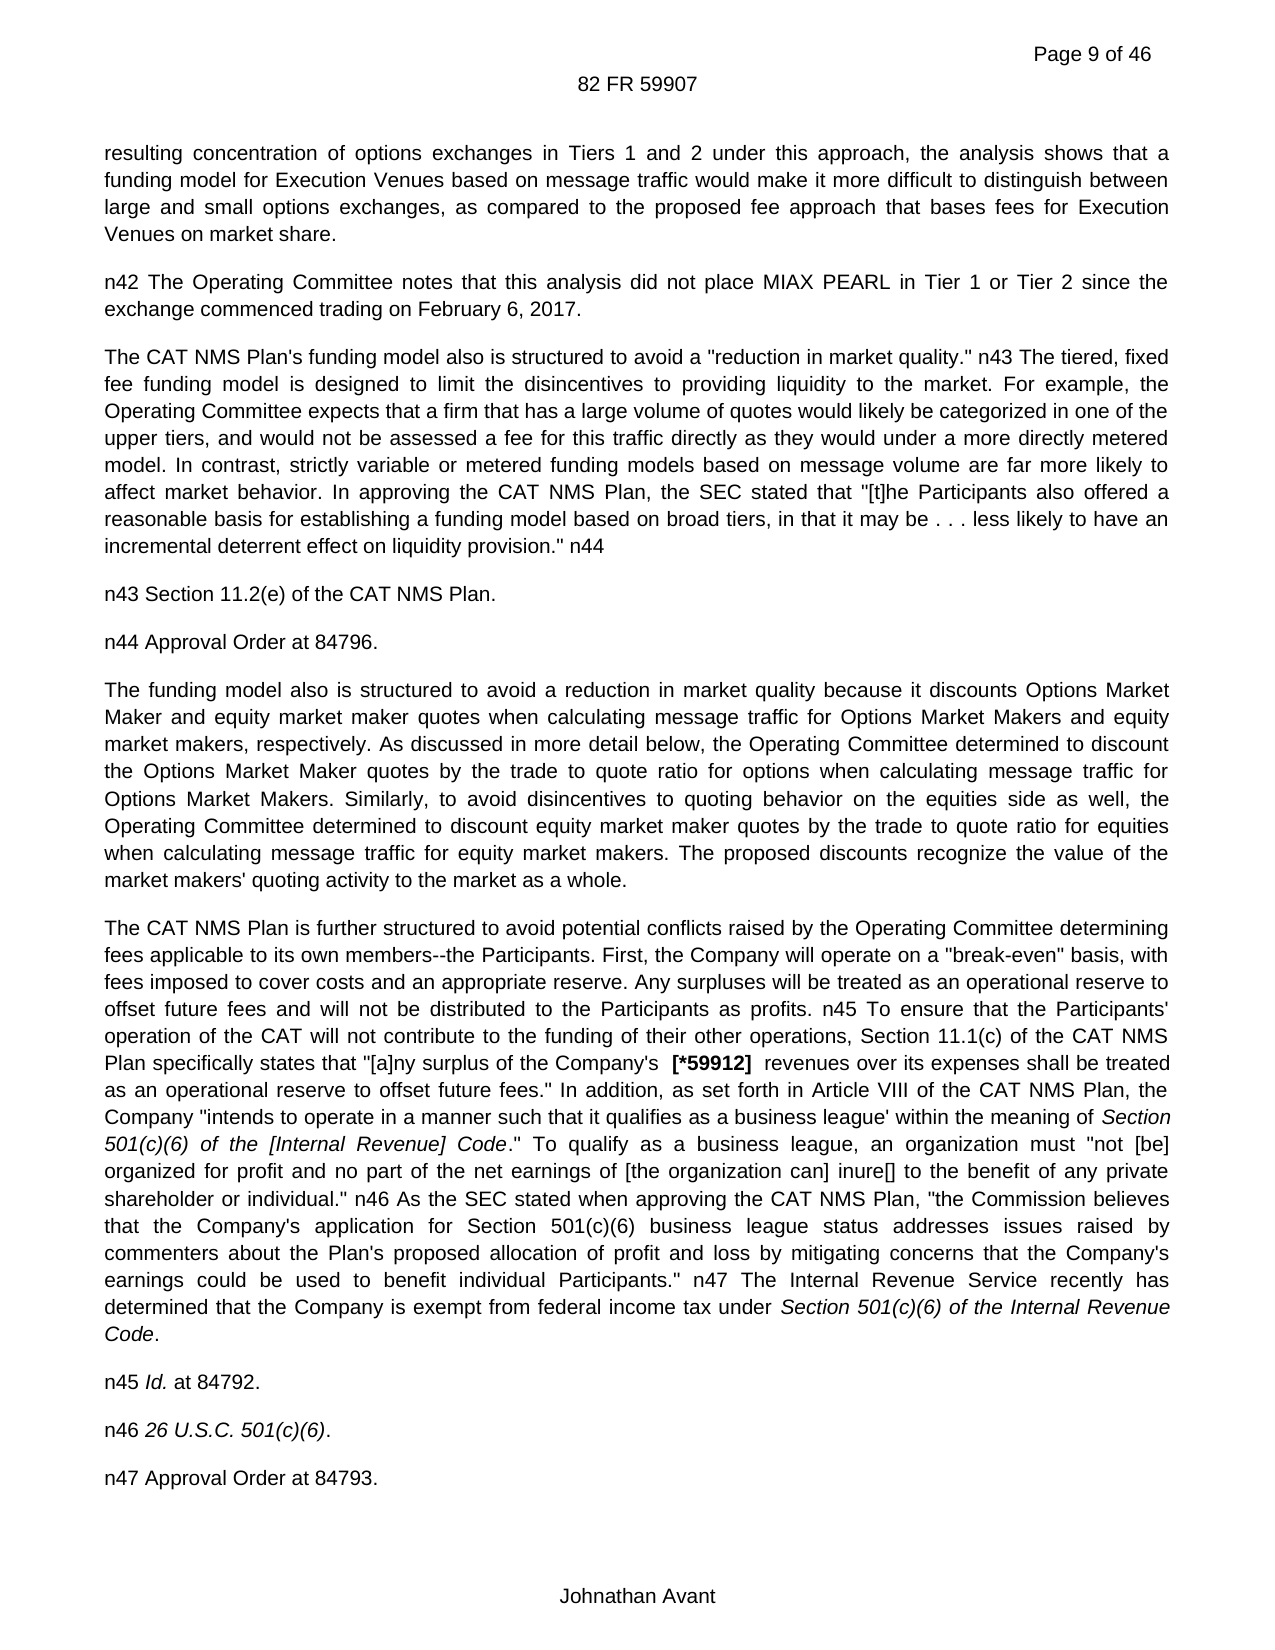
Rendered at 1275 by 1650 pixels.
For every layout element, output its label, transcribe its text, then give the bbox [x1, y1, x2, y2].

text n43 Section 11.2(e) of the CAT NMS Plan. [104, 579, 1171, 606]
text n45 Id. at 84792. [104, 1367, 1171, 1394]
text n46 26 U.S.C. 501(c)(6). [104, 1414, 1171, 1442]
text The CAT NMS Plan is further structured to avoid potential conflicts raised by the Operating Committee determining fees applicable to its own members--the Participants. First, the Company will operate on a "break-even" basis, with fees imposed to cover costs and an appropriate reserve. Any surpluses will be treated as an operational reserve to offset future fees and will not be distributed to the Participants as profits. n45 To ensure that the Participants' operation of the CAT will not contribute to the funding of their other operations, Section 11.1(c) of the CAT NMS Plan specifically states that "[a]ny surplus of the Company's [*59912] revenues over its expenses shall be treated as an operational reserve to offset future fees." In addition, as set forth in Article VIII of the CAT NMS Plan, the Company "intends to operate in a manner such that it qualifies as a business league' within the meaning of Section 501(c)(6) of the [Internal Revenue] Code." To qualify as a business league, an organization must "not [be] organized for profit and no part of the net earnings of [the organization can] inure[] to the benefit of any private shareholder or individual." n46 As the SEC stated when approving the CAT NMS Plan, "the Commission believes that the Company's application for Section 501(c)(6) business league status addresses issues raised by commenters about the Plan's proposed allocation of profit and loss by mitigating concerns that the Company's earnings could be used to benefit individual Participants." n47 The Internal Revenue Service recently has determined that the Company is exempt from federal income tax under Section 501(c)(6) of the Internal Revenue Code. [104, 912, 1171, 1346]
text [104, 137, 1171, 246]
text The CAT NMS Plan's funding model also is structured to avoid a "reduction in market quality." n43 The tiered, fixed fee funding model is designed to limit the disincentives to providing liquidity to the market. For example, the Operating Committee expects that a firm that has a large volume of quotes would likely be categorized in one of the upper tiers, and would not be assessed a fee for this traffic directly as they would under a more directly metered model. In contrast, strictly variable or metered funding models based on message volume are far more likely to affect market behavior. In approving the CAT NMS Plan, the SEC stated that "[t]he Participants also offered a reasonable basis for establishing a funding model based on broad tiers, in that it may be . . . less likely to have an incremental deterrent effect on liquidity provision." n44 [104, 342, 1171, 558]
text The funding model also is structured to avoid a reduction in market quality because it discounts Options Market Maker and equity market maker quotes when calculating message traffic for Options Market Makers and equity market makers, respectively. As discussed in more detail below, the Operating Committee determined to discount the Options Market Maker quotes by the trade to quote ratio for options when calculating message traffic for Options Market Makers. Similarly, to avoid disincentives to quoting behavior on the equities side as well, the Operating Committee determined to discount equity market maker quotes by the trade to quote ratio for equities when calculating message traffic for equity market makers. The proposed discounts recognize the value of the market makers' quoting activity to the market as a whole. [104, 675, 1171, 892]
text n42 The Operating Committee notes that this analysis did not place MIAX PEARL in Tier 1 or Tier 2 since the exchange commenced trading on February 6, 2017. [104, 267, 1171, 321]
text n44 Approval Order at 84796. [104, 627, 1171, 654]
text n47 Approval Order at 84793. [104, 1462, 1171, 1489]
